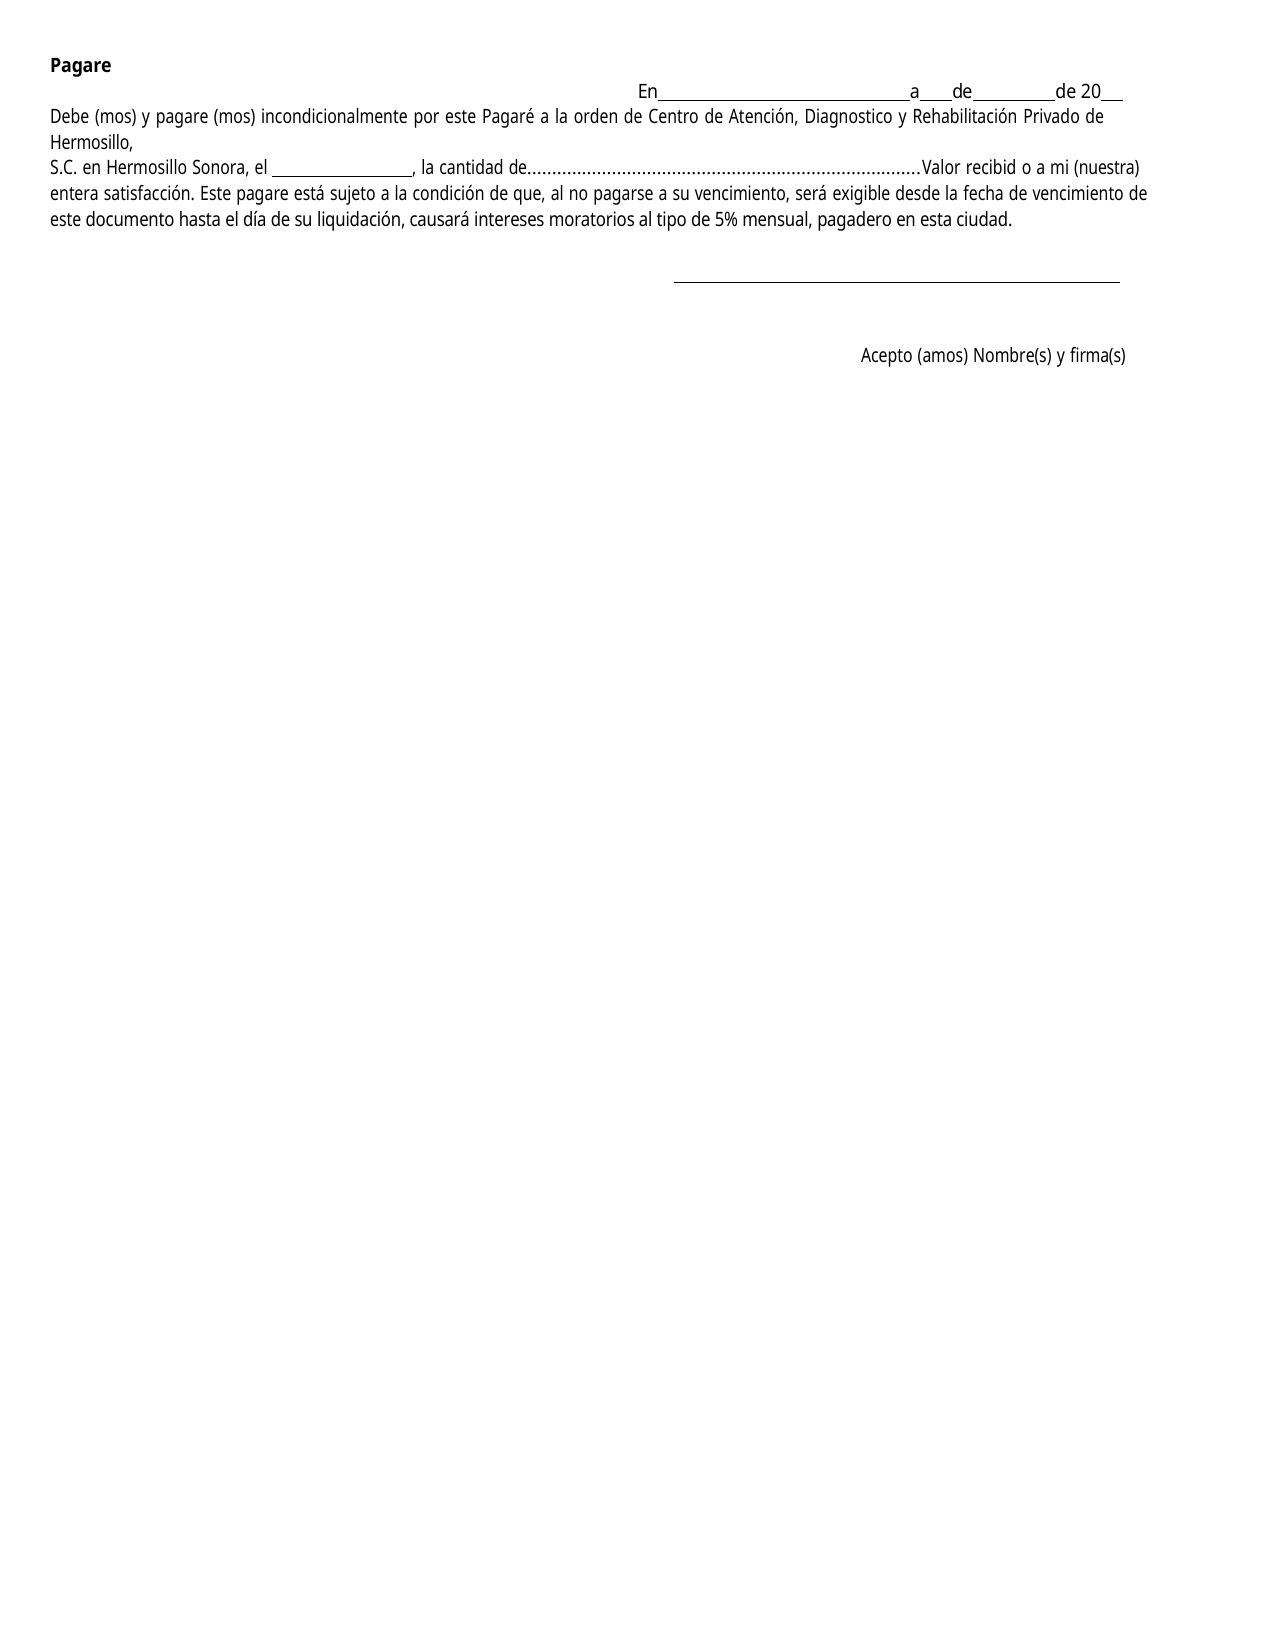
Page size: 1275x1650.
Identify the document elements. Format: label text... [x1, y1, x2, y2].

text entera satisfacción. Este pagare está sujeto a la condición de que, al no pagarse a su vencimiento, será exigible desde la fecha de vencimiento de este documento hasta el día de su liquidación, causará intereses moratorios al tipo de 5% mensual, pagadero en esta ciudad. [50, 179, 1166, 232]
text S.C. en Hermosillo Sonora, el , la cantidad de Valor recibid o a mi (nuestra) [50, 156, 1248, 179]
subtitle Pagare [50, 54, 1248, 78]
text En a de de 20 Debe (mos) y pagare (mos) incondicionalmente por este Pagaré a la orden de Centro de Atención, Diagnostico y Rehabilitación Privado de Hermosillo, [50, 78, 1129, 156]
text Acepto (amos) Nombre(s) y firma(s) [27, 341, 1125, 368]
